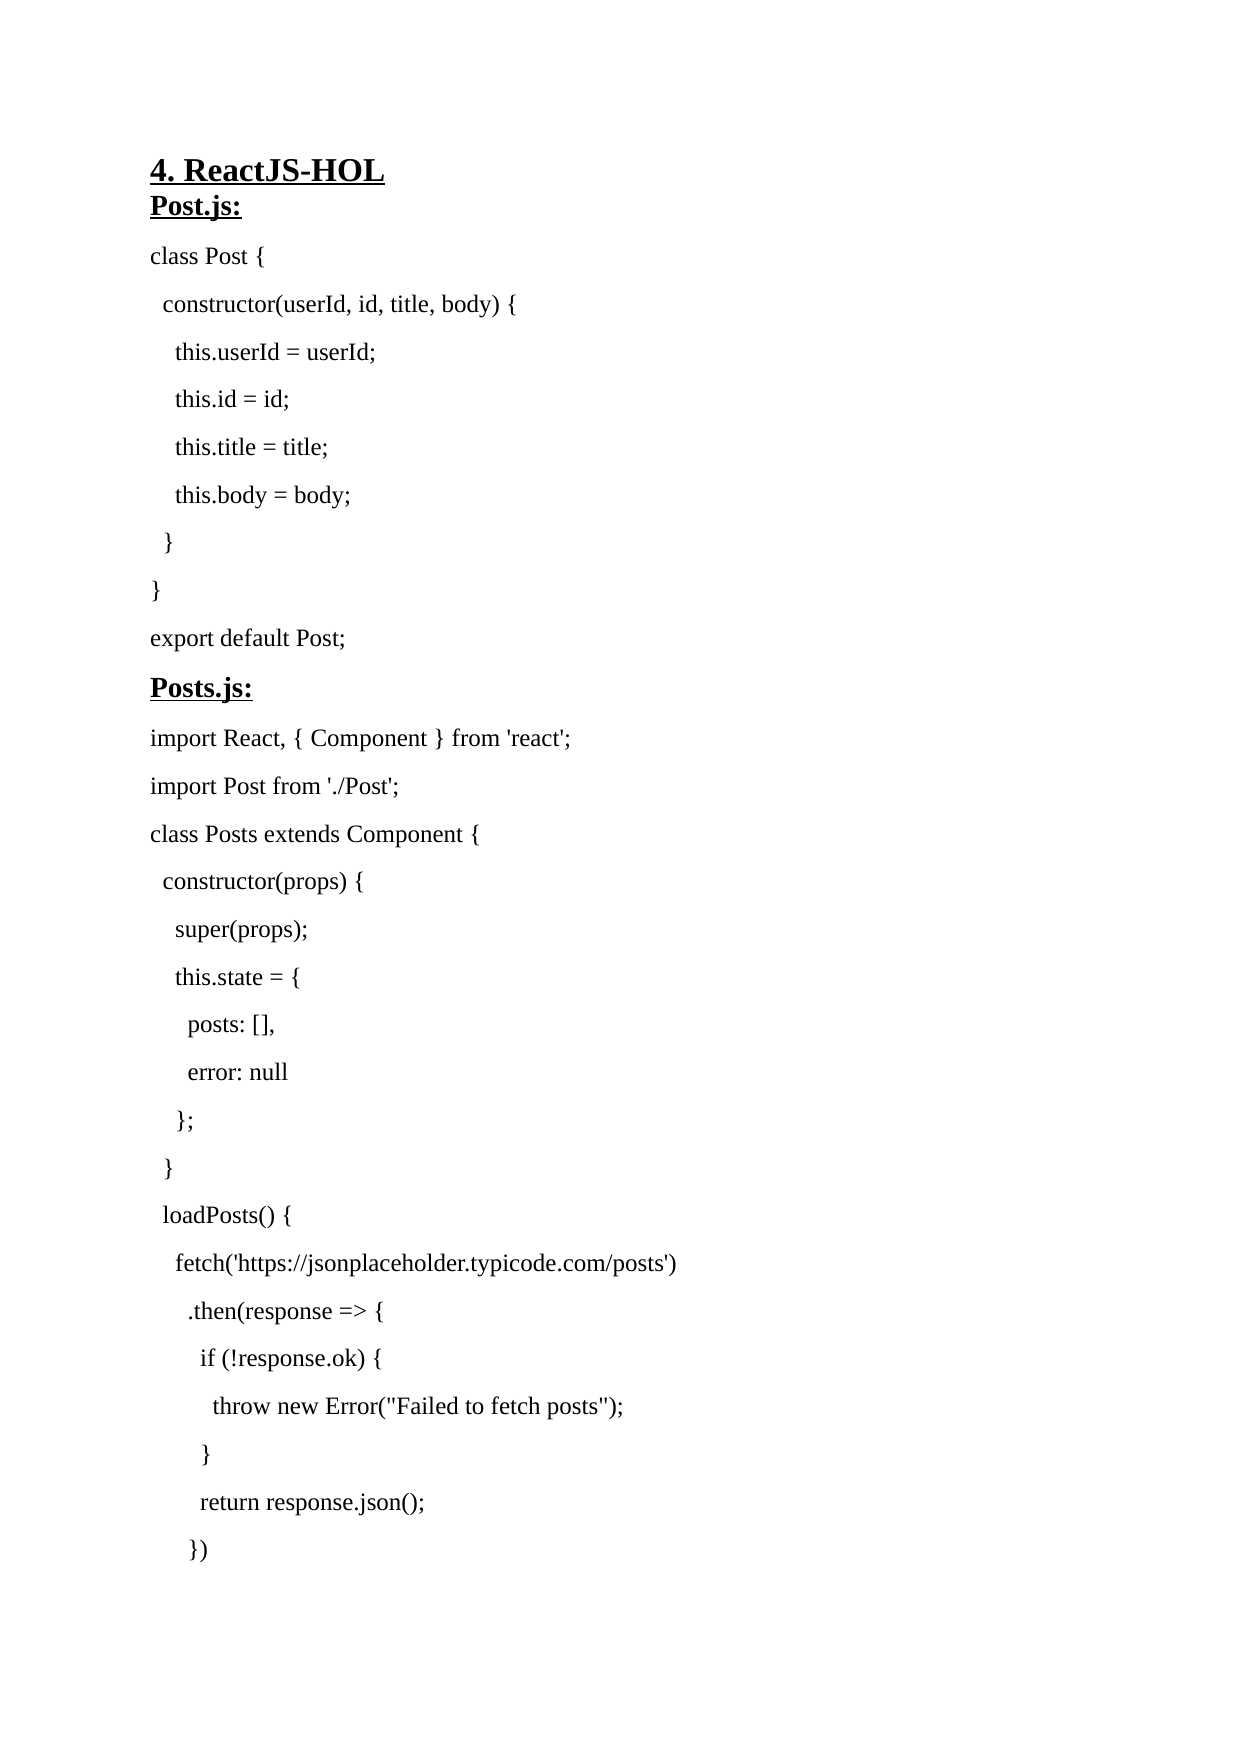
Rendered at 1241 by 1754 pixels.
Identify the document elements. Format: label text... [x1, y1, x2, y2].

text Posts.js: [150, 671, 1090, 704]
text error: null [150, 1057, 1090, 1086]
text posts: [], [150, 1009, 1090, 1038]
text import React, { Component } from 'react'; [150, 723, 1090, 752]
text class Posts extends Component { [150, 819, 1090, 847]
text } [150, 1153, 1090, 1181]
text constructor(props) { [150, 866, 1090, 895]
text } [150, 527, 1090, 556]
text } [150, 575, 1090, 604]
text 4. ReactJS-HOL [150, 150, 1090, 188]
text fetch('https://jsonplaceholder.typicode.com/posts') [150, 1248, 1090, 1277]
text }; [150, 1105, 1090, 1134]
text }) [150, 1534, 1090, 1563]
text this.title = title; [150, 432, 1090, 461]
text this.userId = userId; [150, 337, 1090, 365]
text this.id = id; [150, 384, 1090, 413]
text Post.js: [150, 188, 1090, 222]
text import Post from './Post'; [150, 771, 1090, 800]
text return response.json(); [150, 1487, 1090, 1515]
text if (!response.ok) { [150, 1343, 1090, 1372]
text constructor(userId, id, title, body) { [150, 289, 1090, 318]
text class Post { [150, 241, 1090, 270]
text loadPosts() { [150, 1200, 1090, 1229]
text super(props); [150, 914, 1090, 943]
text export default Post; [150, 623, 1090, 652]
text .then(response => { [150, 1296, 1090, 1324]
text throw new Error("Failed to fetch posts"); [150, 1391, 1090, 1420]
text } [150, 1439, 1090, 1468]
text this.state = { [150, 962, 1090, 991]
text this.body = body; [150, 480, 1090, 508]
